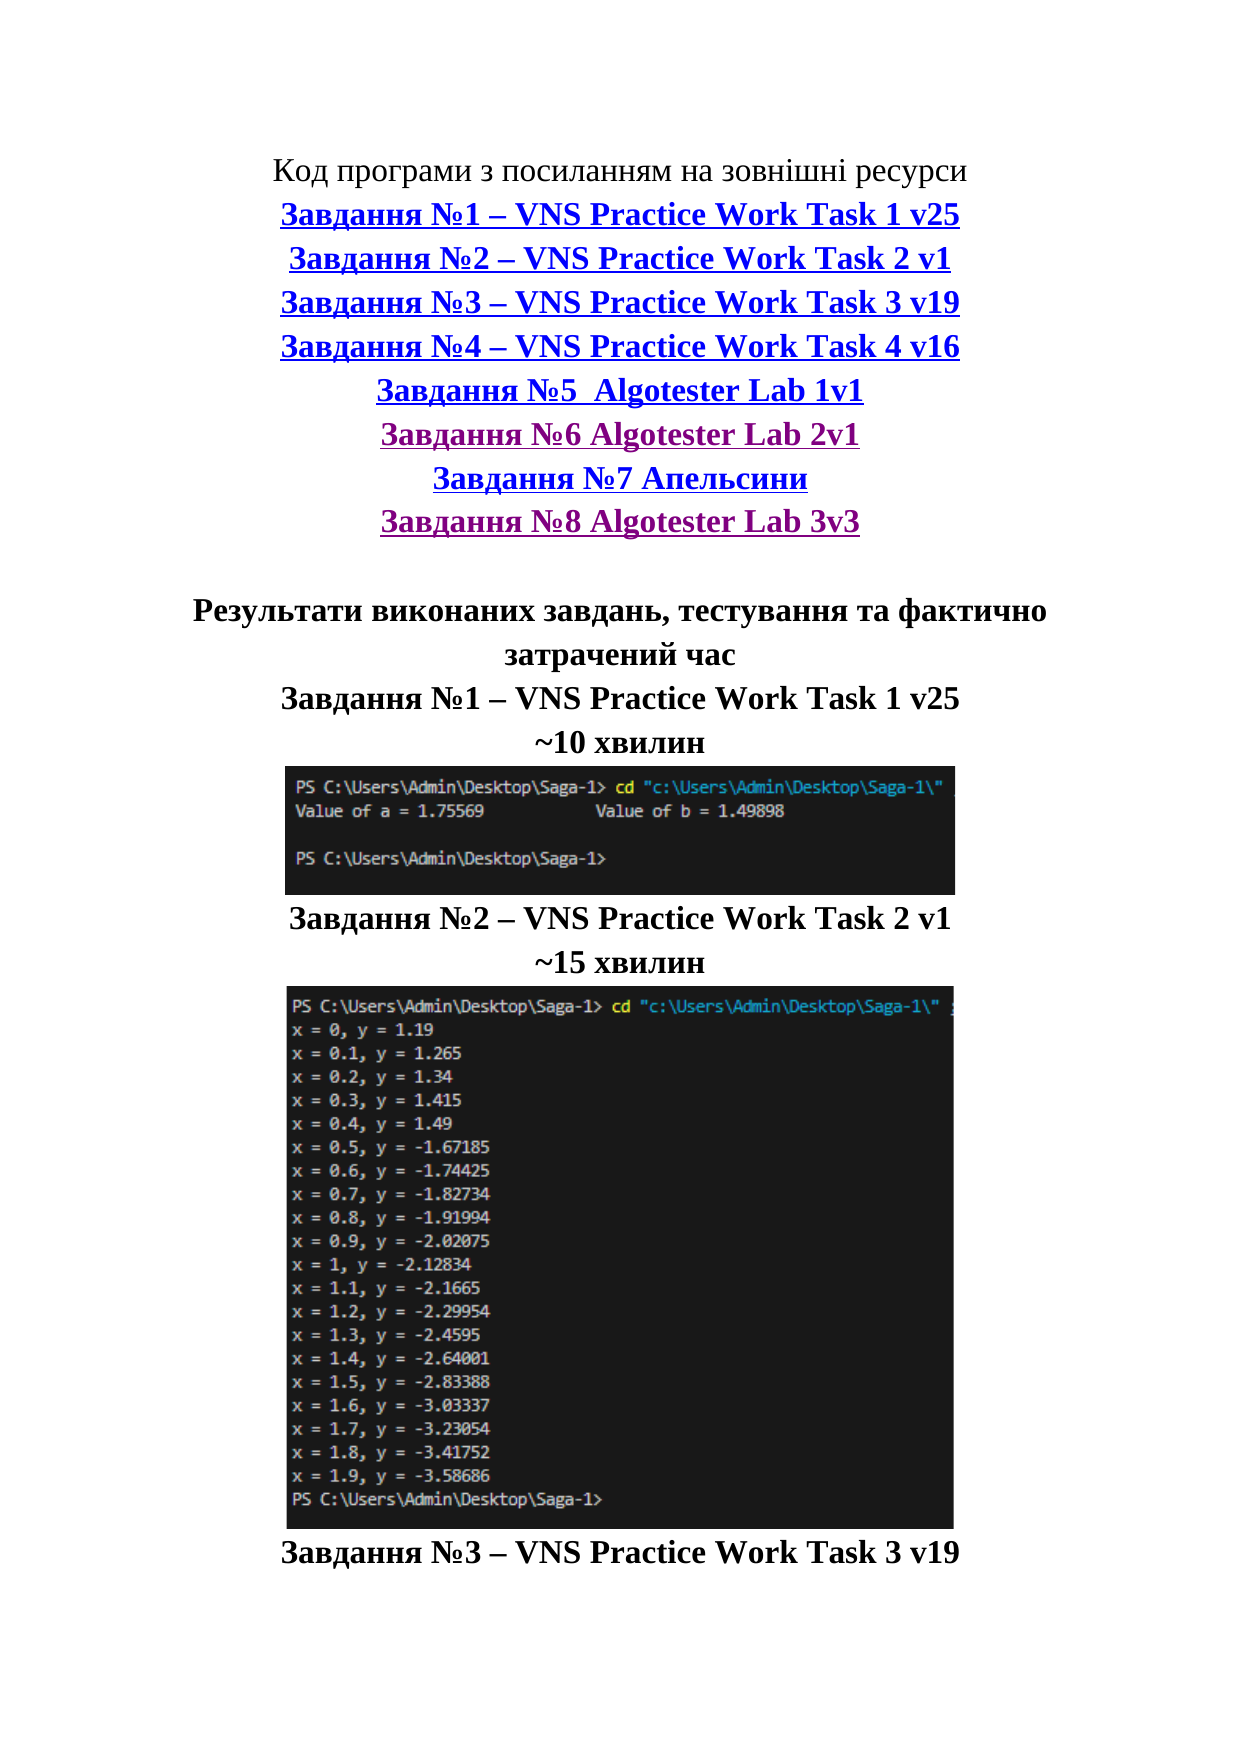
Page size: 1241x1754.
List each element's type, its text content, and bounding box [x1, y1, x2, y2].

text Завдання №8 Algotester Lab 3v3 [187, 502, 1053, 540]
text Завдання №3 – VNS Practice Work Task 3 v19 [187, 1532, 1053, 1571]
text Результати виконаних завдань, тестування та фактично затрачений час [187, 590, 1053, 672]
text Завдання №1 – VNS Practice Work Task 1 v25 [187, 194, 1053, 232]
text Завдання №2 – VNS Practice Work Task 2 v1 [187, 238, 1053, 276]
text Завдання №7 Апельсини [187, 458, 1053, 497]
text ~10 хвилин [187, 722, 1053, 760]
text Завдання №5 Algotester Lab 1v1 [187, 370, 1053, 409]
text Завдання №4 – VNS Practice Work Task 4 v16 [187, 326, 1053, 364]
text Завдання №6 Algotester Lab 2v1 [187, 414, 1053, 453]
text ~15 хвилин [187, 942, 1053, 980]
text Завдання №1 – VNS Practice Work Task 1 v25 [187, 678, 1053, 716]
text Завдання №2 – VNS Practice Work Task 2 v1 [187, 898, 1053, 936]
text Завдання №3 – VNS Practice Work Task 3 v19 [187, 282, 1053, 321]
text Код програми з посиланням на зовнішні ресурси [187, 150, 1053, 188]
picture [285, 766, 956, 895]
picture [286, 986, 954, 1529]
